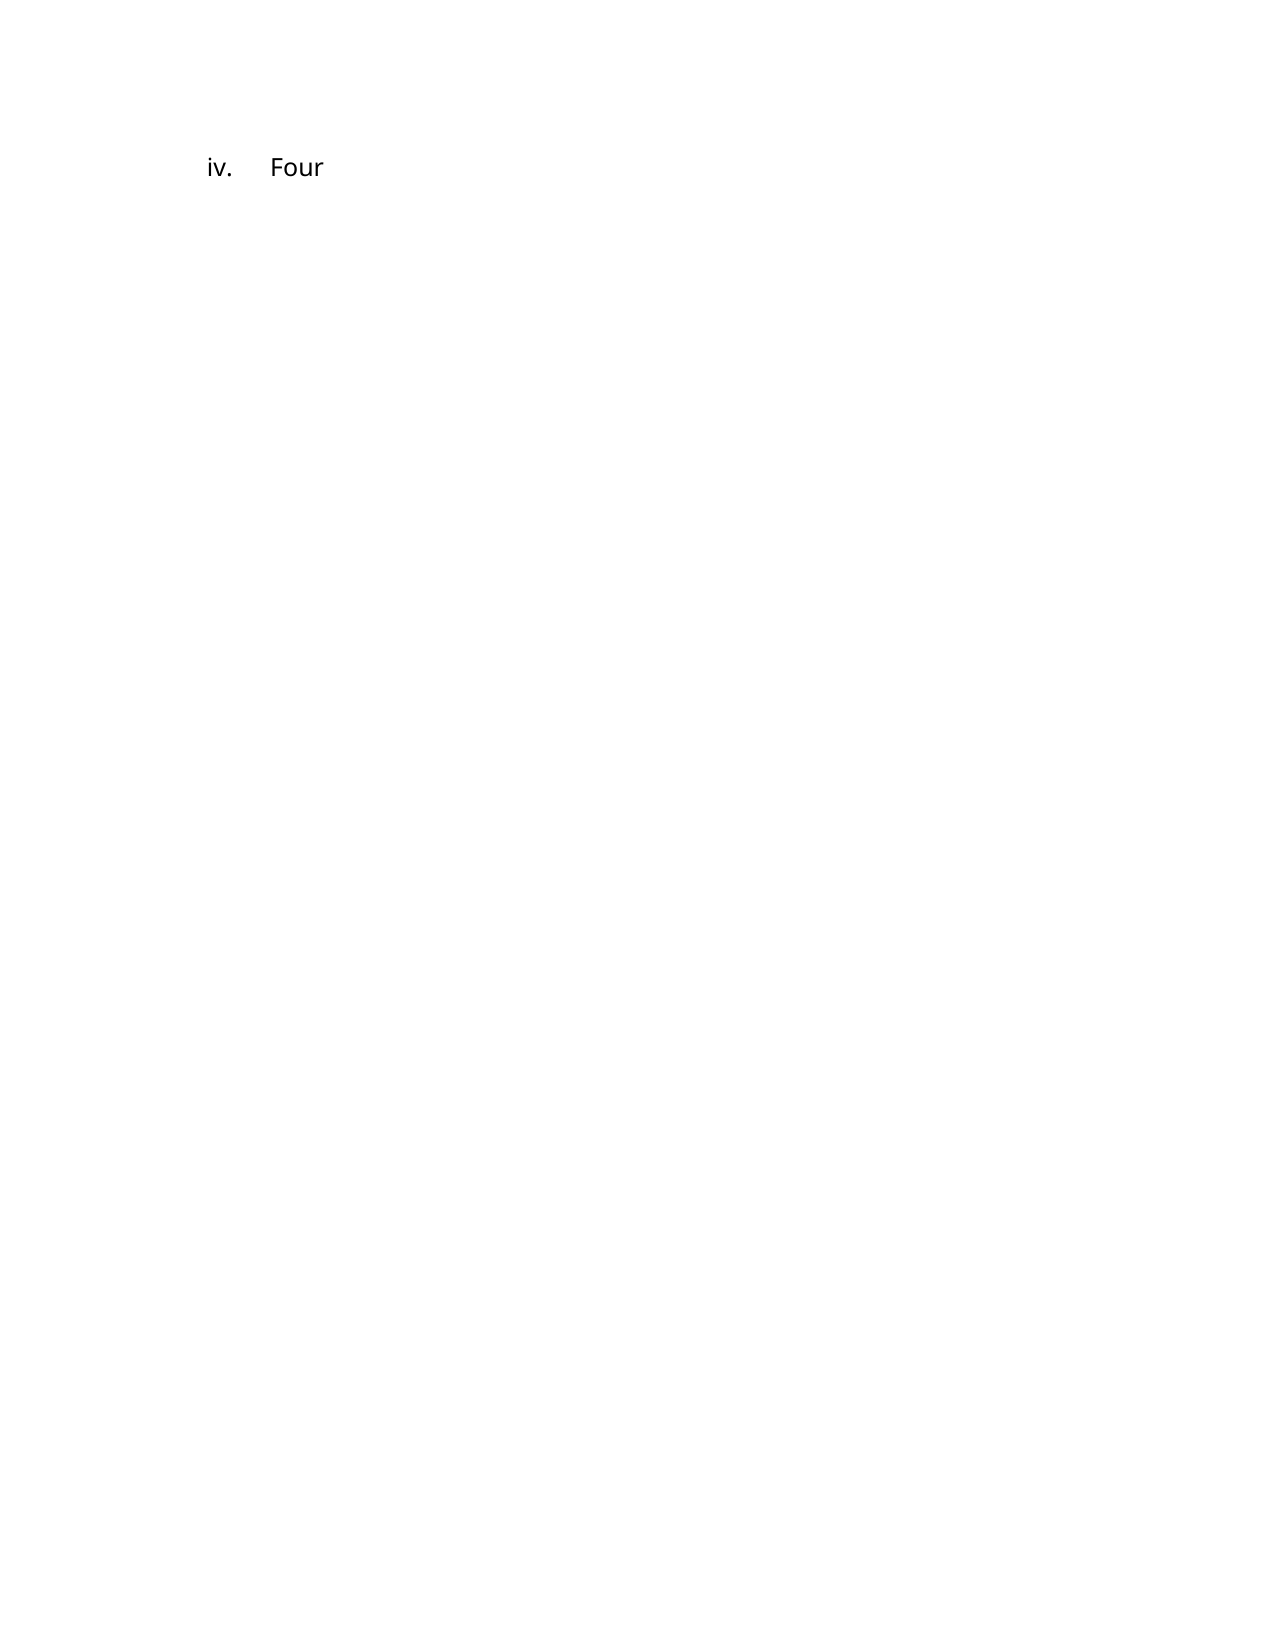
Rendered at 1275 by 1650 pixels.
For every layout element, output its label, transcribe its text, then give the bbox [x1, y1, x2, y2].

list Four [232, 150, 1125, 184]
